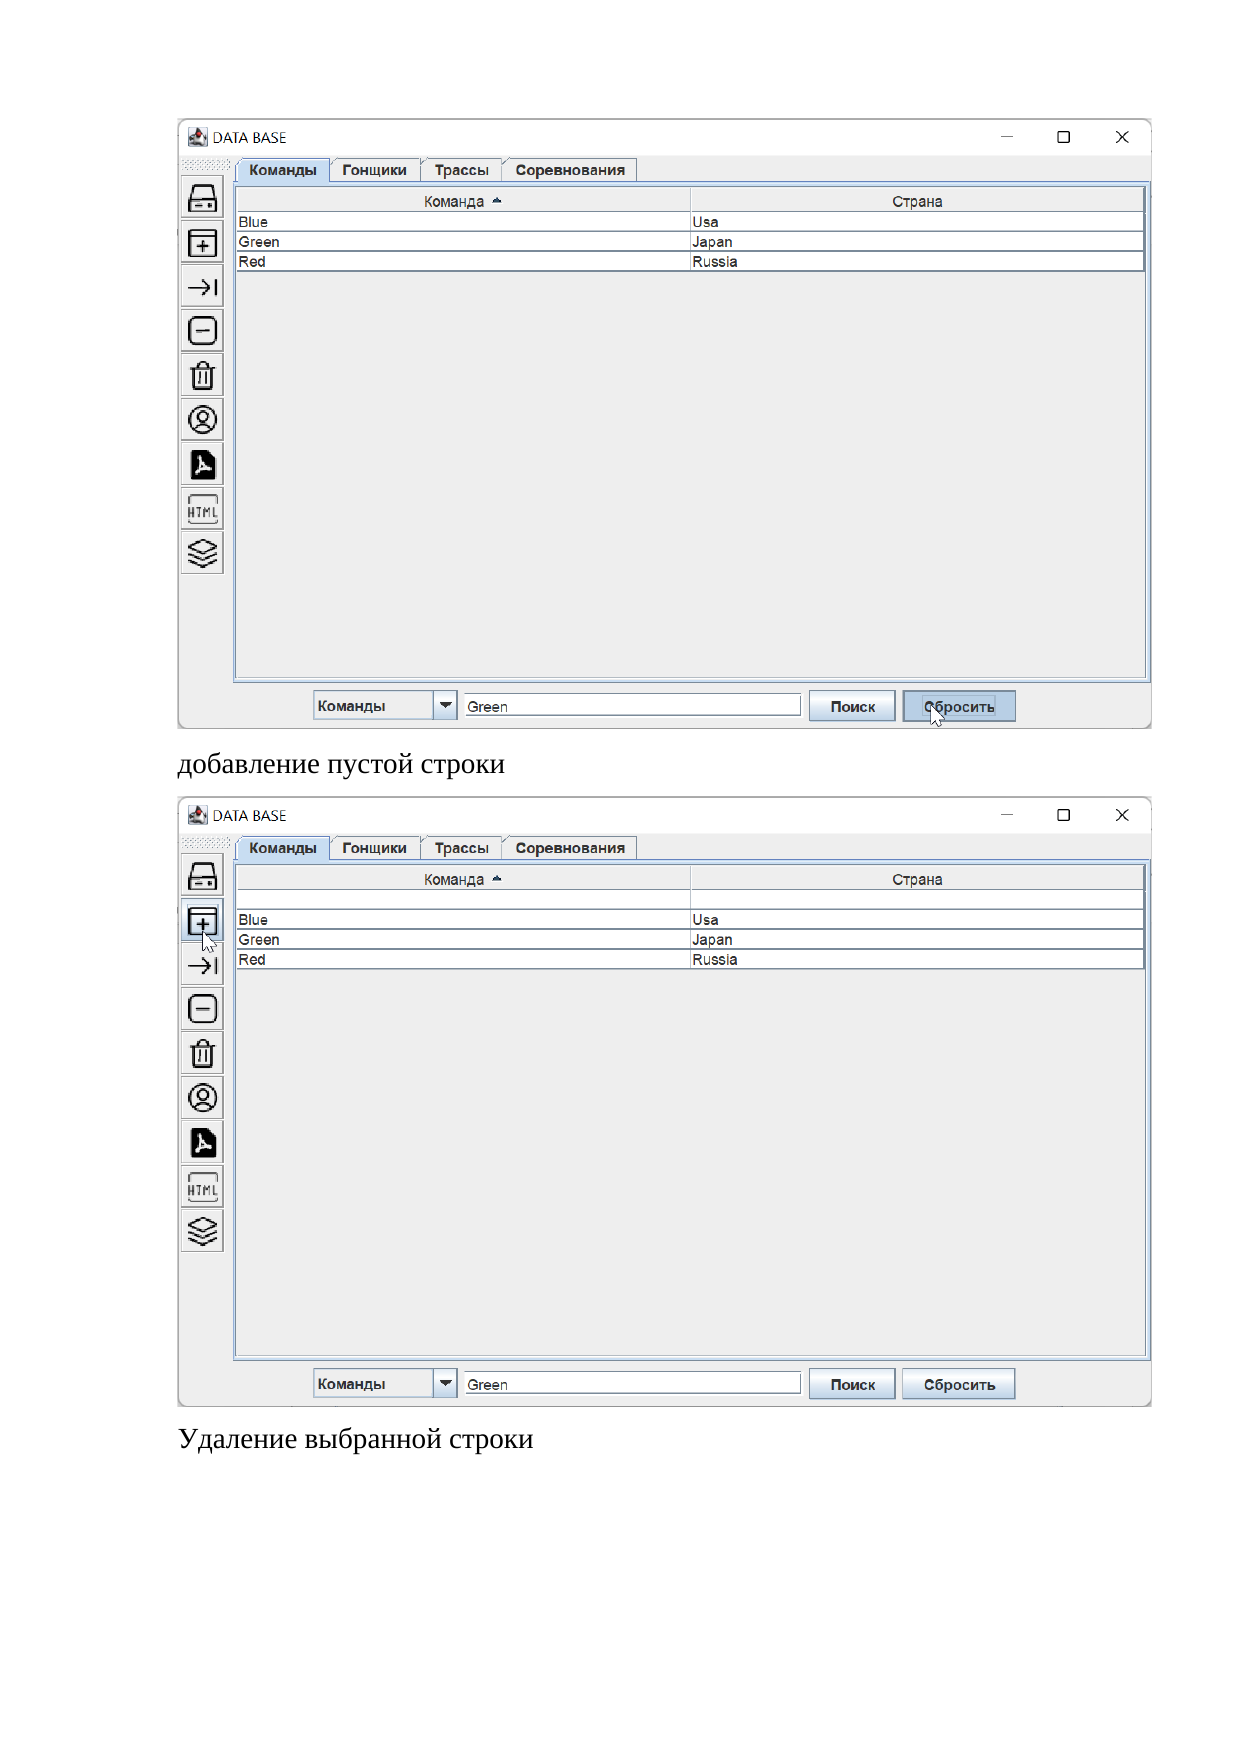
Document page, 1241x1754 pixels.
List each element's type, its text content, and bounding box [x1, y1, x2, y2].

picture [177, 796, 1152, 1407]
text Удаление выбранной строки [177, 1421, 1152, 1455]
text добавление пустой строки [177, 729, 1152, 779]
picture [177, 118, 1152, 729]
